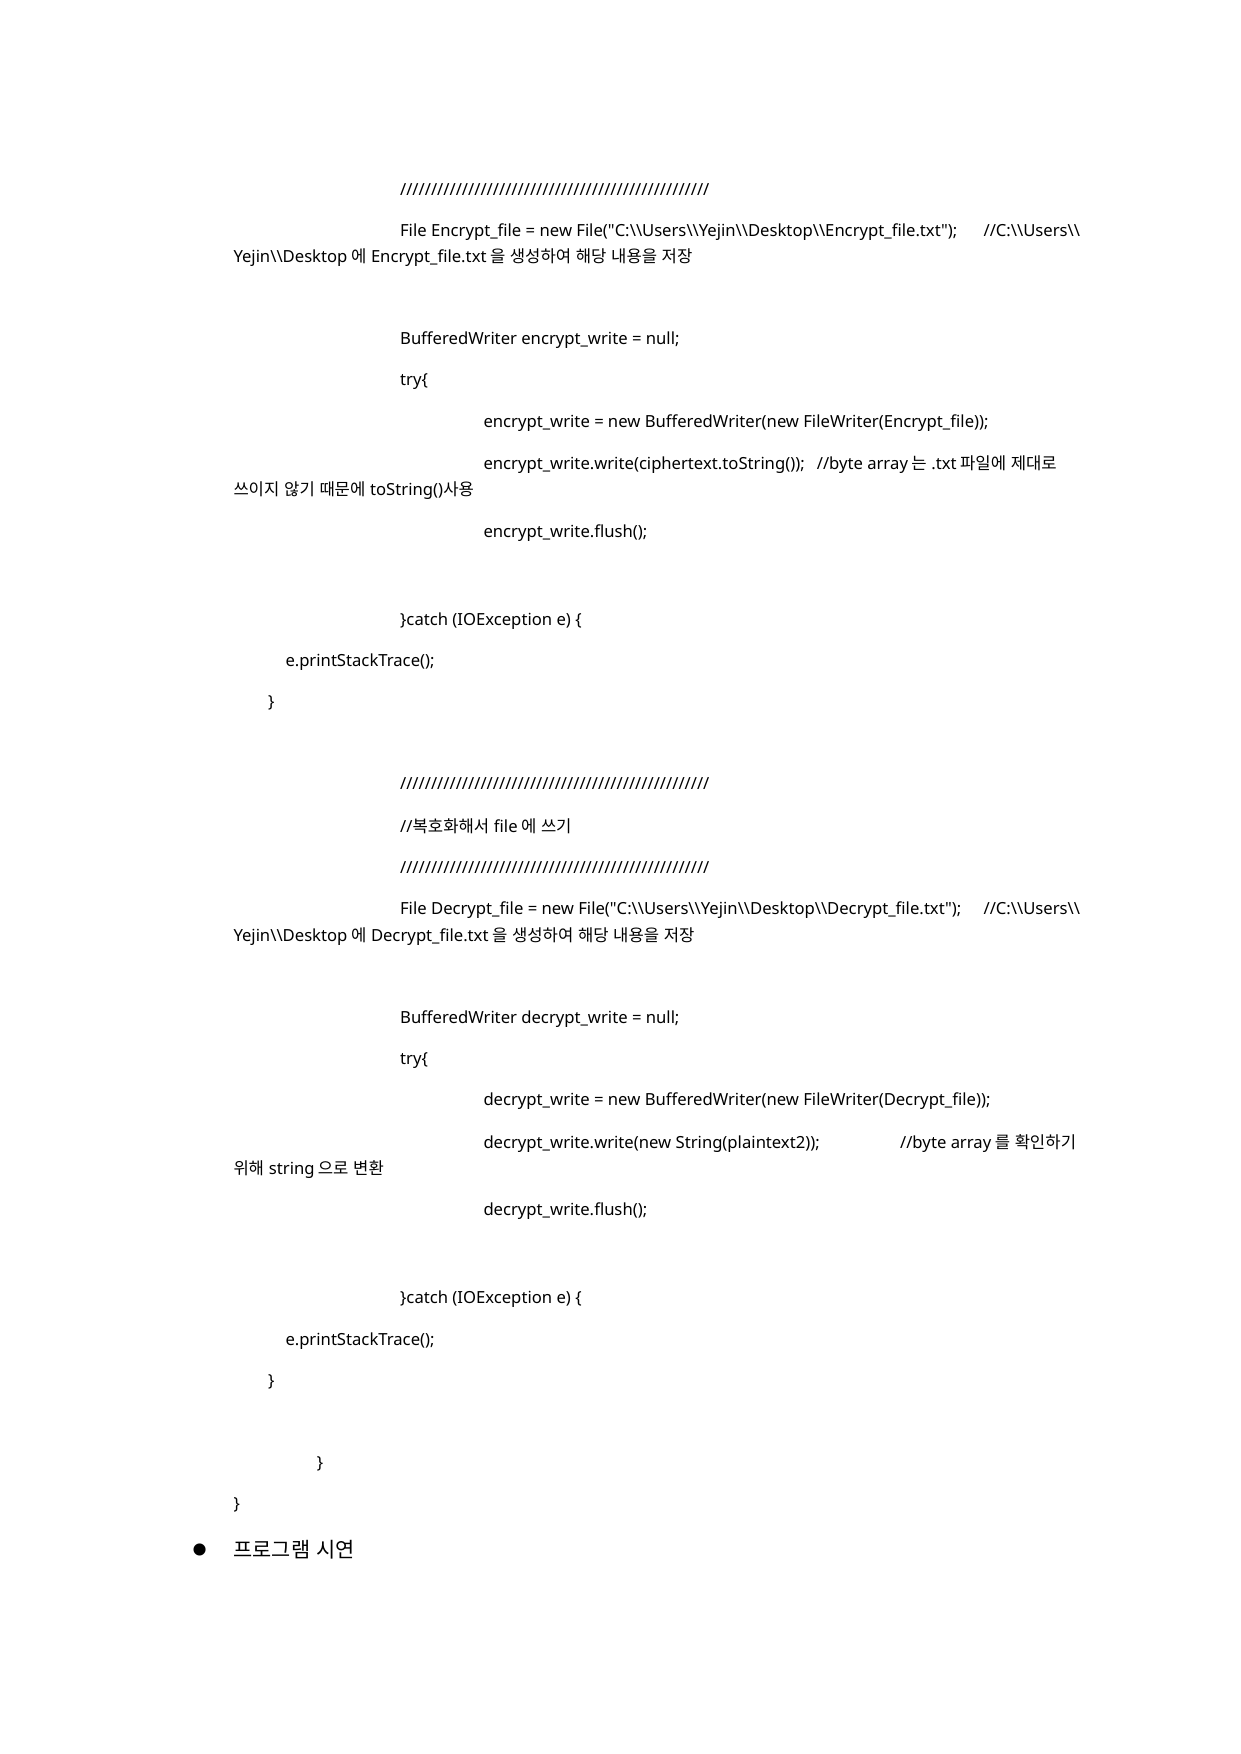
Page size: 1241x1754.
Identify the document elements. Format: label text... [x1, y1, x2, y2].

list e.printStackTrace(); [233, 1327, 1090, 1350]
list try{ [233, 368, 1090, 391]
list ////////////////////////////////////////////////// [233, 856, 1090, 878]
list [233, 177, 1090, 200]
list } [233, 1451, 1090, 1473]
list try{ [233, 1047, 1090, 1069]
list encrypt_write.flush(); [233, 519, 1090, 542]
list decrypt_write.flush(); [233, 1198, 1090, 1221]
list encrypt_write = new BufferedWriter(new FileWriter(Encrypt_file)); [233, 409, 1090, 432]
list }catch (IOException e) { [233, 1286, 1090, 1309]
list }catch (IOException e) { [233, 607, 1090, 630]
list encrypt_write.write(ciphertext.toString()); //byte array는 .txt파일에 제대로 쓰이지 않기 때문에 toString()사용 [233, 450, 1090, 501]
list BufferedWriter encrypt_write = null; [233, 327, 1090, 349]
list File Decrypt_file = new File("C:\\Users\\Yejin\\Desktop\\Decrypt_file.txt"); //C:\\Users\\Yejin\\Desktop에 Decrypt_file.txt을 생성하여 해당 내용을 저장 [233, 897, 1090, 946]
list decrypt_write = new BufferedWriter(new FileWriter(Decrypt_file)); [233, 1088, 1090, 1111]
list } [233, 1492, 1090, 1514]
list //복호화해서 file에 쓰기 [233, 813, 1090, 837]
list e.printStackTrace(); [233, 648, 1090, 671]
list decrypt_write.write(new String(plaintext2)); //byte array를 확인하기 위해 string으로 변환 [233, 1129, 1090, 1179]
list BufferedWriter decrypt_write = null; [233, 1006, 1090, 1028]
list } [233, 689, 1090, 712]
list 프로그램 시연 [192, 1533, 1090, 1563]
list } [233, 1368, 1090, 1391]
list ////////////////////////////////////////////////// [233, 772, 1090, 794]
list File Encrypt_file = new File("C:\\Users\\Yejin\\Desktop\\Encrypt_file.txt"); //C:\\Users\\Yejin\\Desktop에 Encrypt_file.txt을 생성하여 해당 내용을 저장 [233, 218, 1090, 267]
